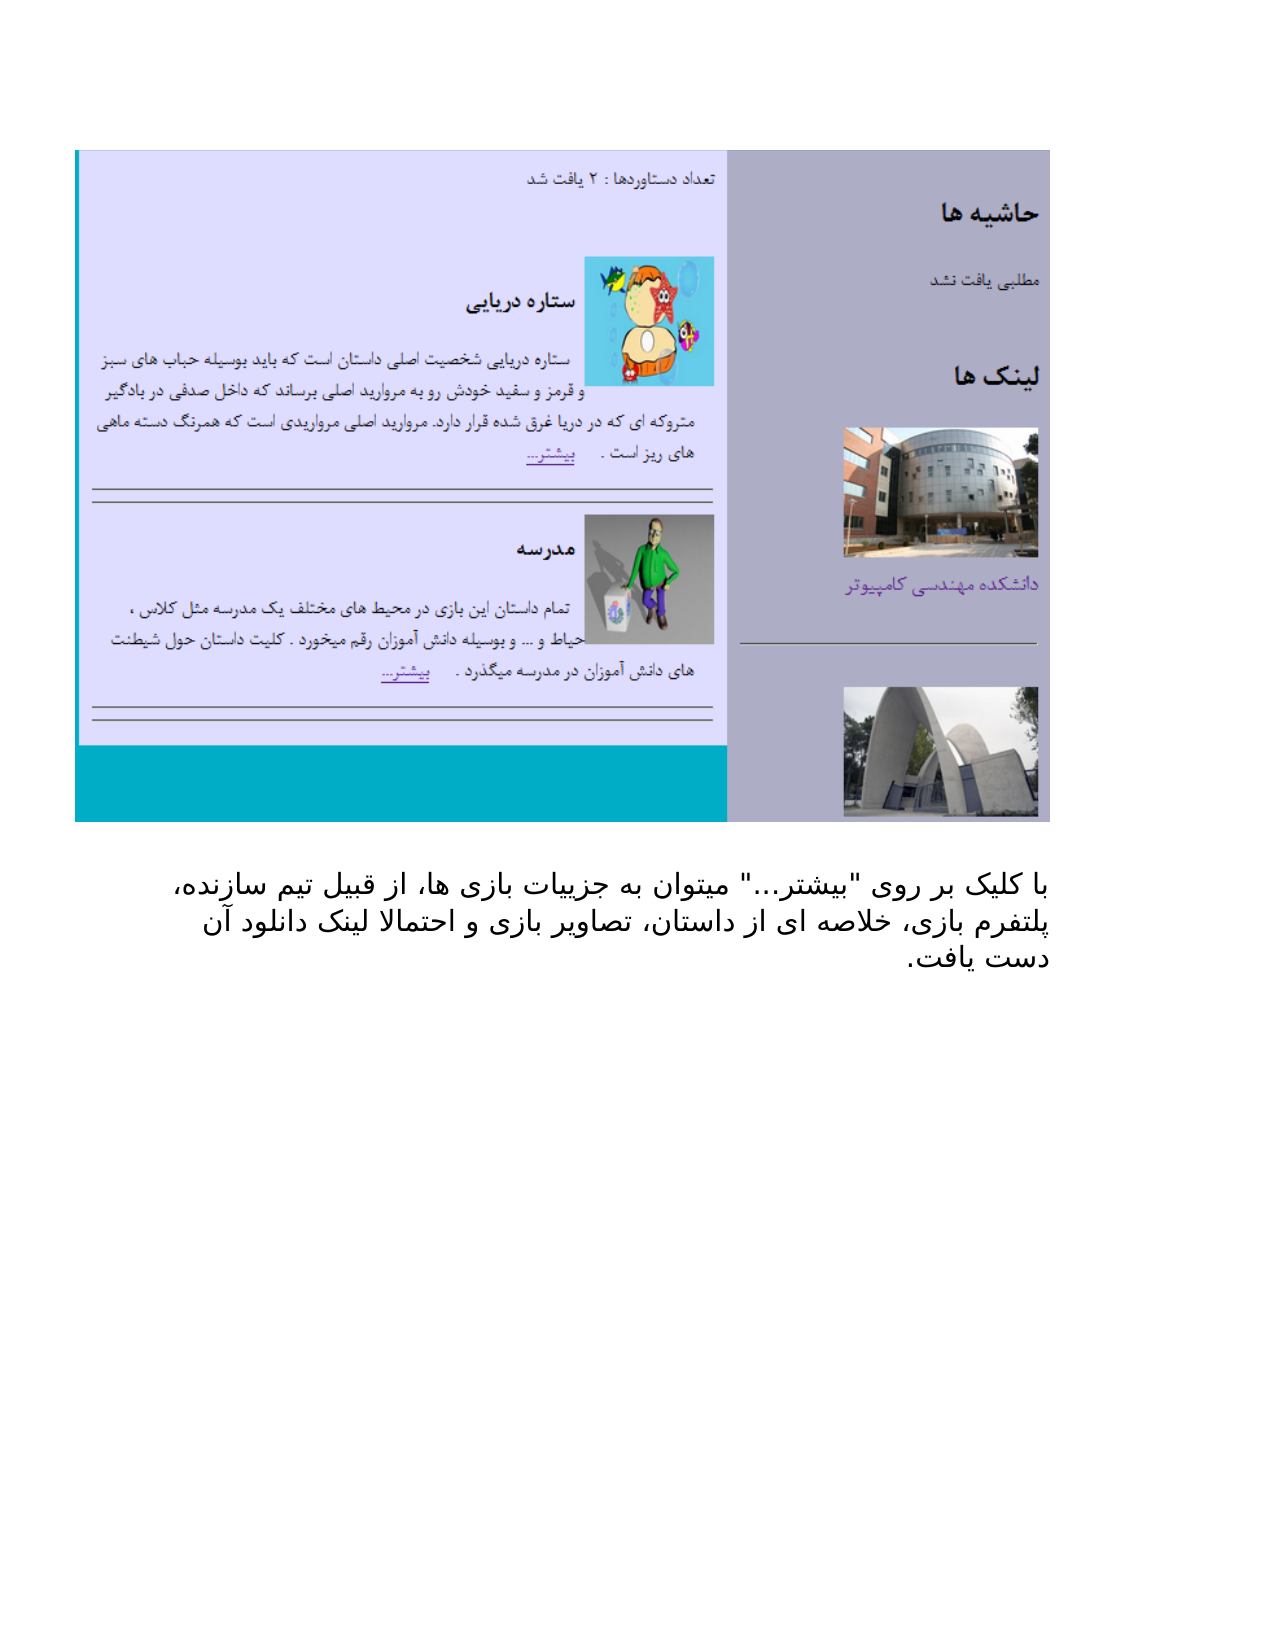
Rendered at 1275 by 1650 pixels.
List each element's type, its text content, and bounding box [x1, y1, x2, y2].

list با کلیک بر روی "بیشتر..." میتوان به جزییات بازی ها، از قبیل تیم سازنده، پلتفرم بازی، خلاصه ای از داستان، تصاویر بازی و احتمالا لینک دانلود آن دست یافت. [150, 867, 1050, 974]
picture [75, 150, 1050, 822]
